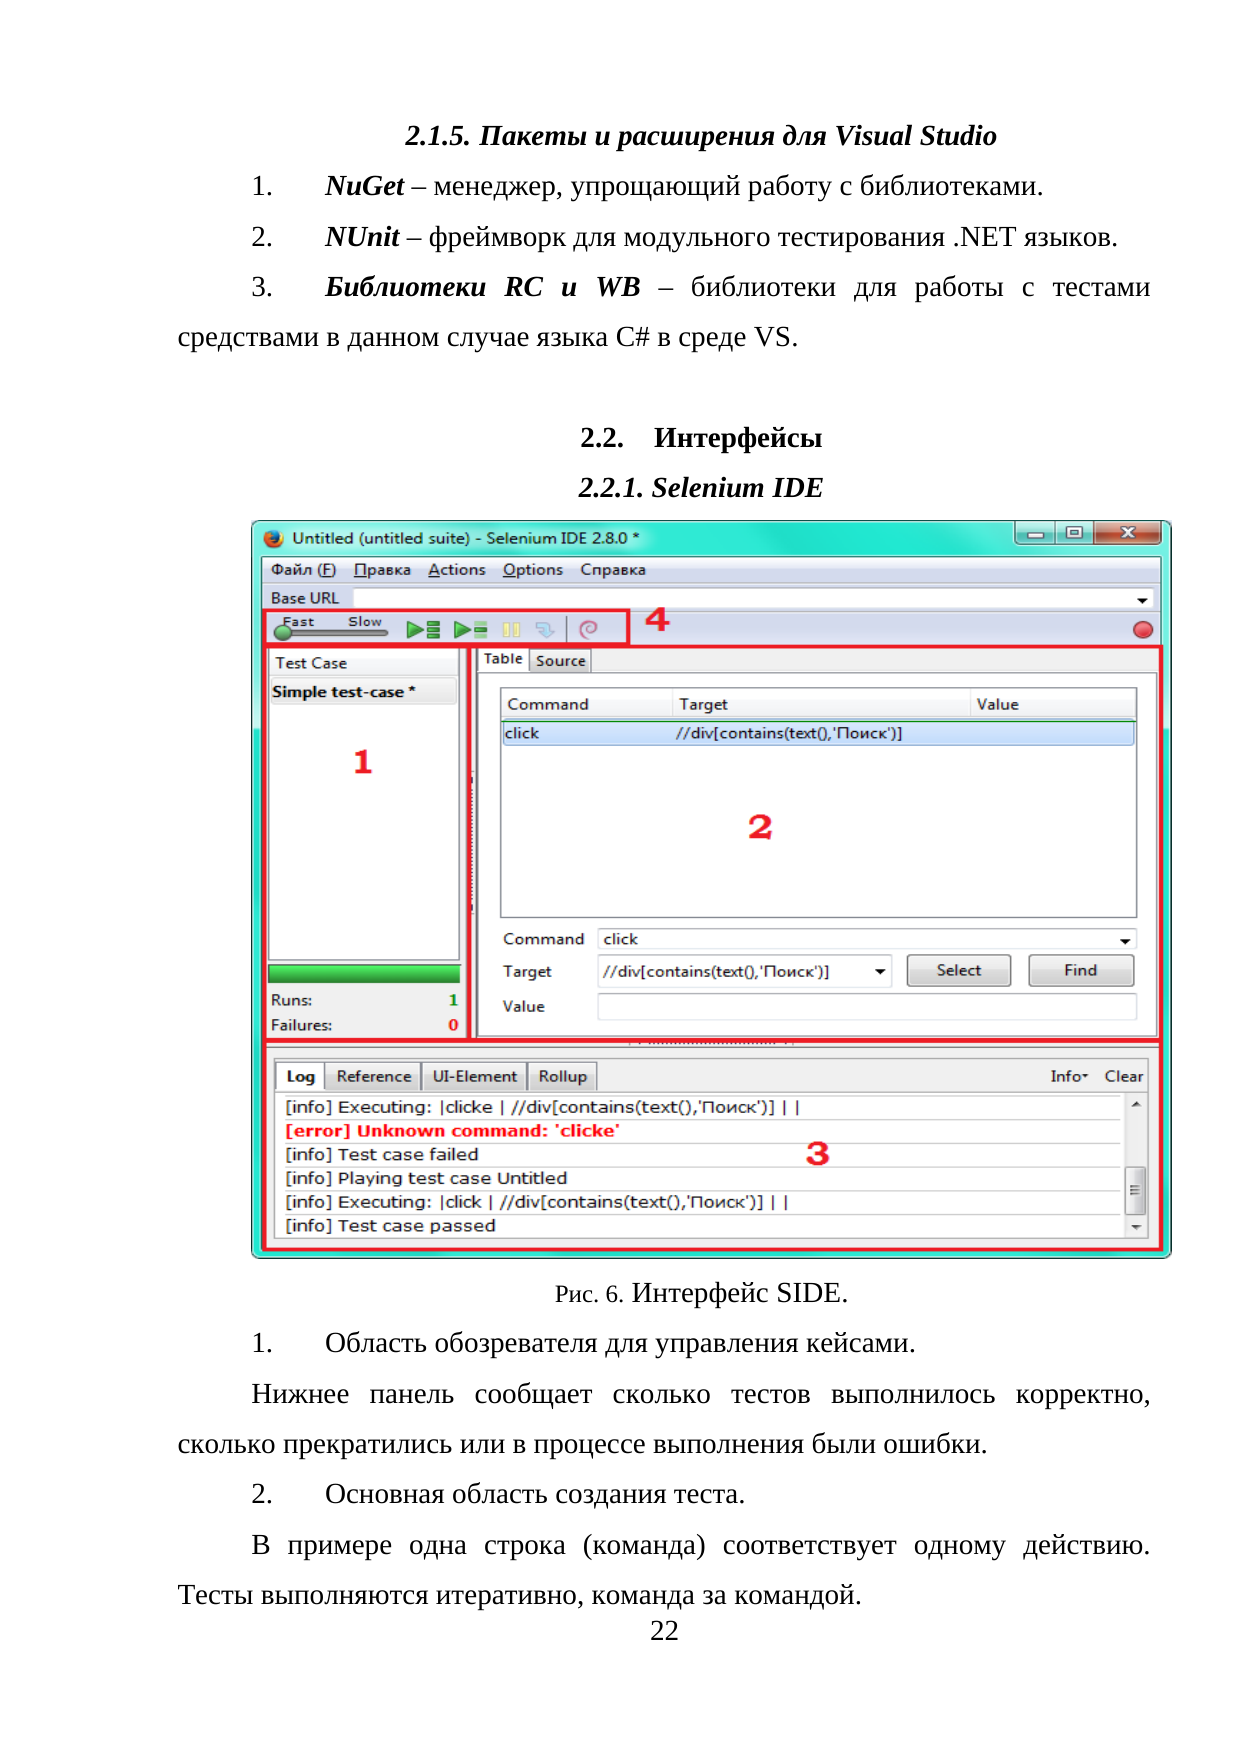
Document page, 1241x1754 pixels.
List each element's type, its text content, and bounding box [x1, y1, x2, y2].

list NuGet – менеджер, упрощающий работу с библиотеками. [177, 168, 1152, 202]
picture [251, 520, 1172, 1259]
subtitle 2.2.1. Selenium IDE [177, 470, 1152, 504]
list Область обозревателя для управления кейсами. [177, 1326, 1152, 1359]
subtitle Интерфейсы [177, 420, 1152, 453]
text Нижнее панель сообщает сколько тестов выполнилось корректно, сколько прекратились или в процессе выполнения были ошибки. [177, 1376, 1152, 1460]
subtitle Пакеты и расширения для Visual Studio [177, 118, 1152, 152]
text В примере одна строка (команда) соответствует одному действию. Тесты выполняются итеративно, команда за командой. [177, 1527, 1152, 1611]
list Библиотеки RC и WB – библиотеки для работы с тестами средствами в данном случае языка C# в среде VS. [177, 269, 1152, 353]
text Рис. 6. Интерфейс SIDE. [177, 1275, 1152, 1309]
list Основная область создания теста. [177, 1476, 1152, 1510]
list NUnit – фреймворк для модульного тестирования .NET языков. [177, 219, 1152, 252]
